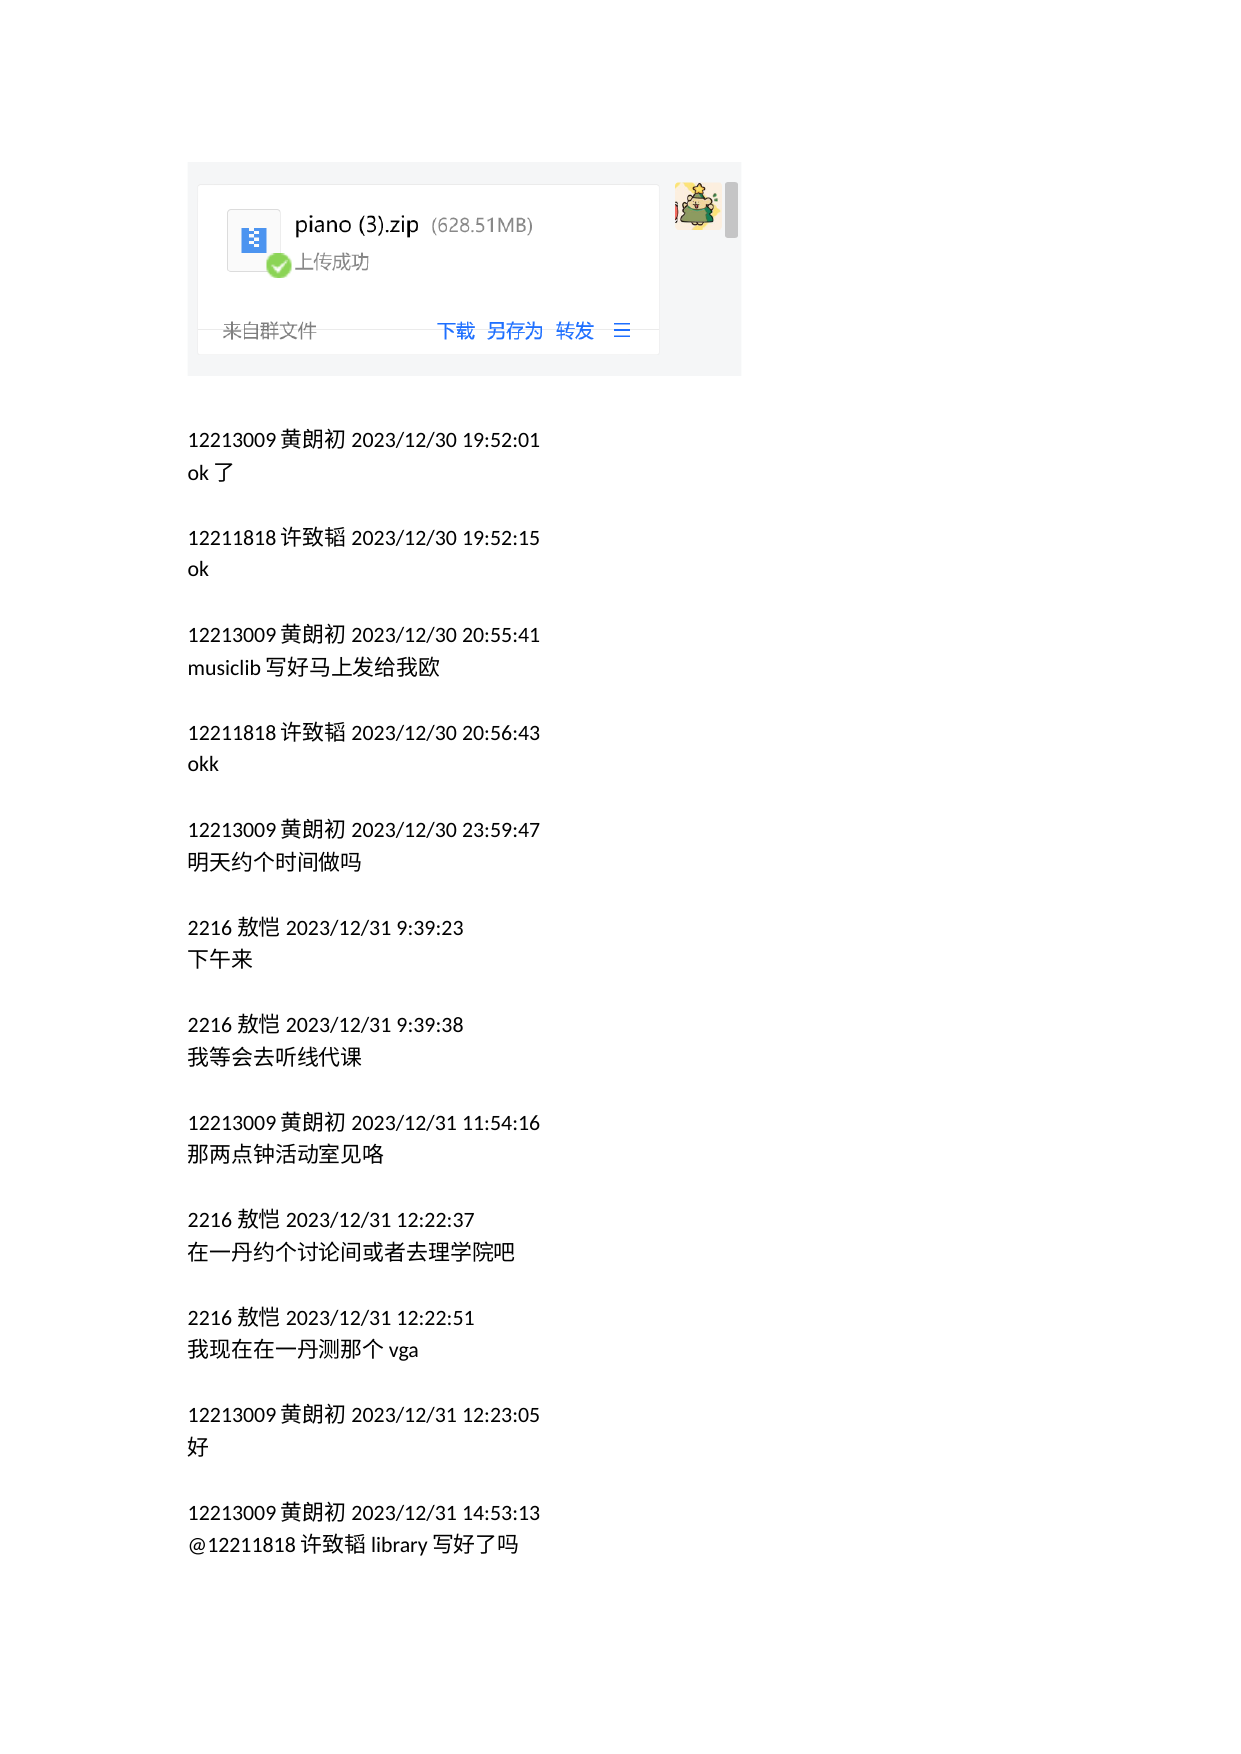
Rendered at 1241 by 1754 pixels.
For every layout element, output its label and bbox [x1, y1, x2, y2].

picture [187, 162, 742, 376]
text [187, 162, 1053, 1559]
